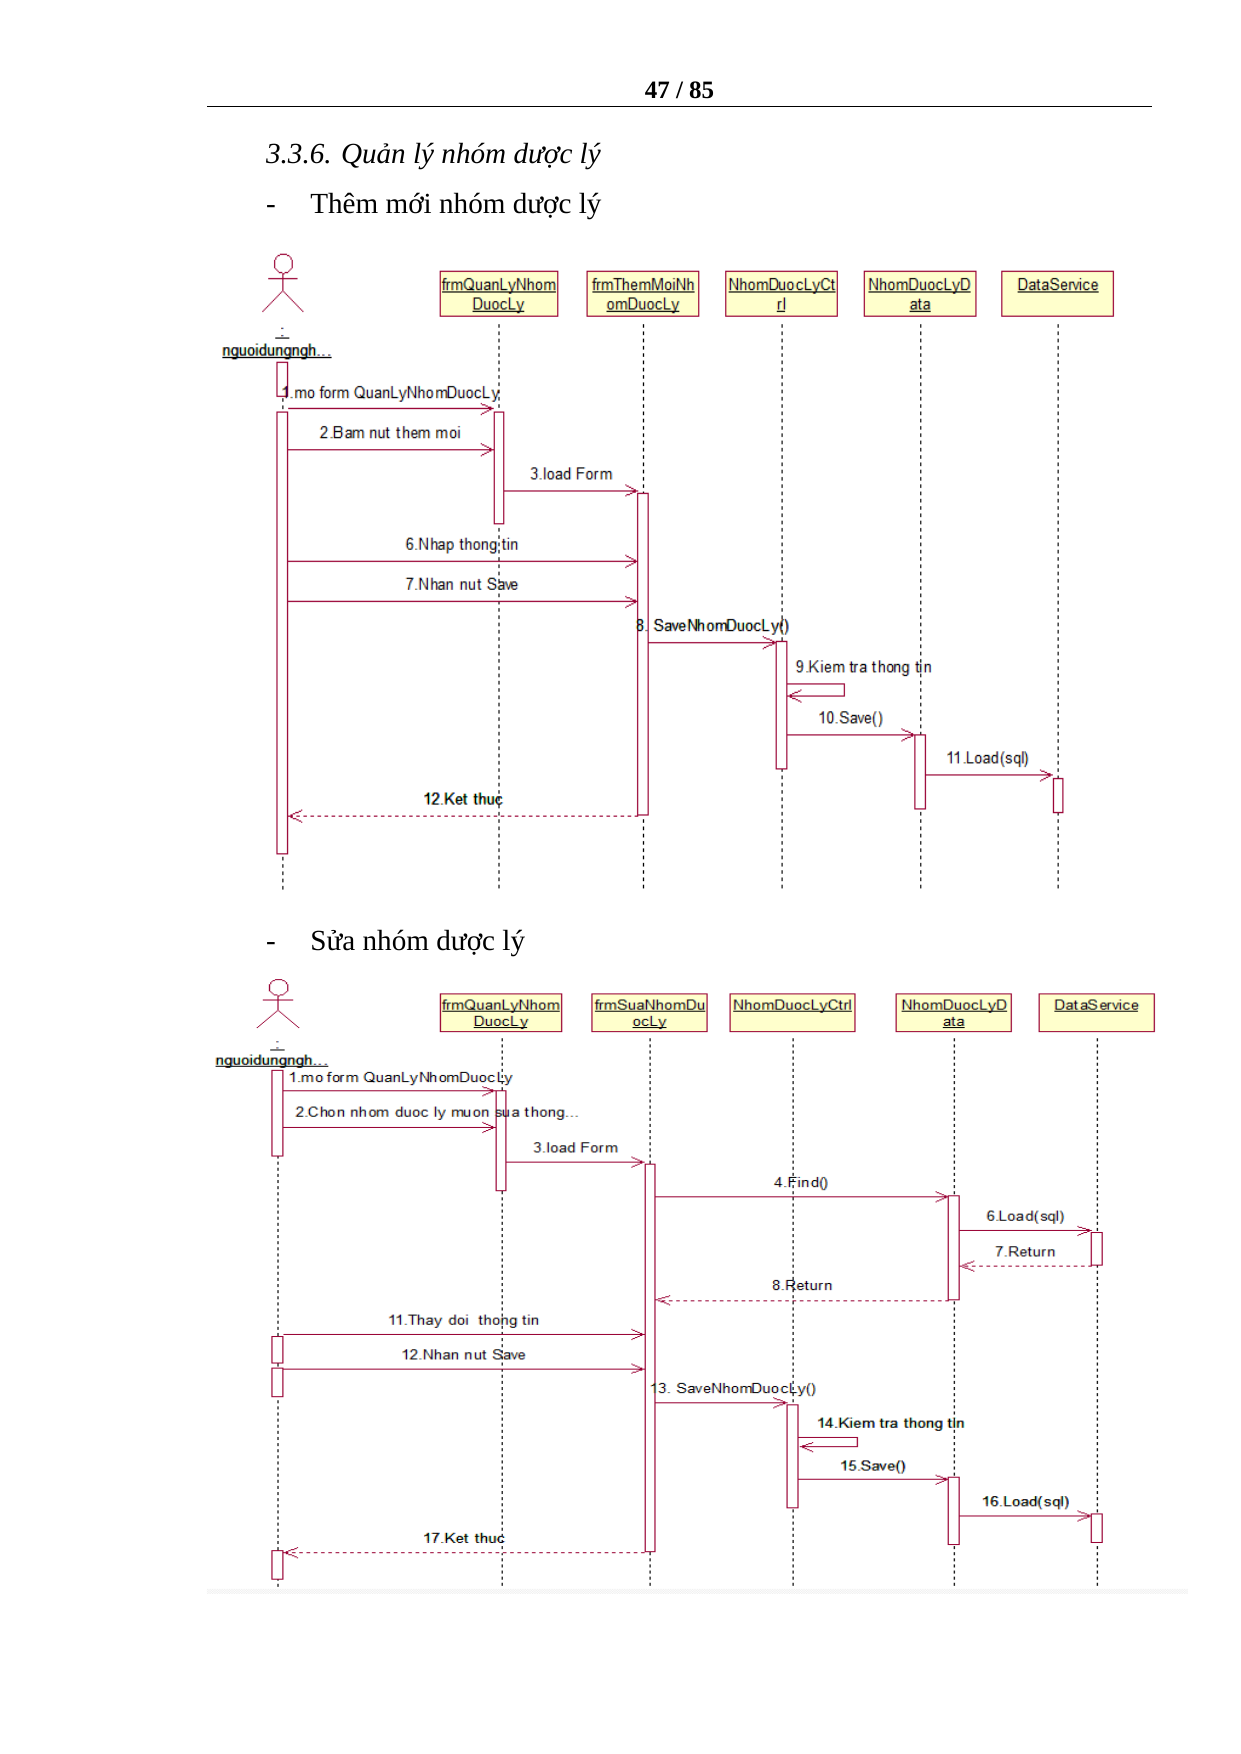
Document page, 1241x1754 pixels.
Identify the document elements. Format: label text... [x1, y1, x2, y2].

picture [206, 249, 1154, 897]
list Quản lý nhóm dược lý [266, 136, 1152, 170]
picture [206, 973, 1188, 1594]
list Thêm mới nhóm dược lý [266, 186, 1152, 220]
list Sửa nhóm dược lý [266, 923, 1152, 957]
